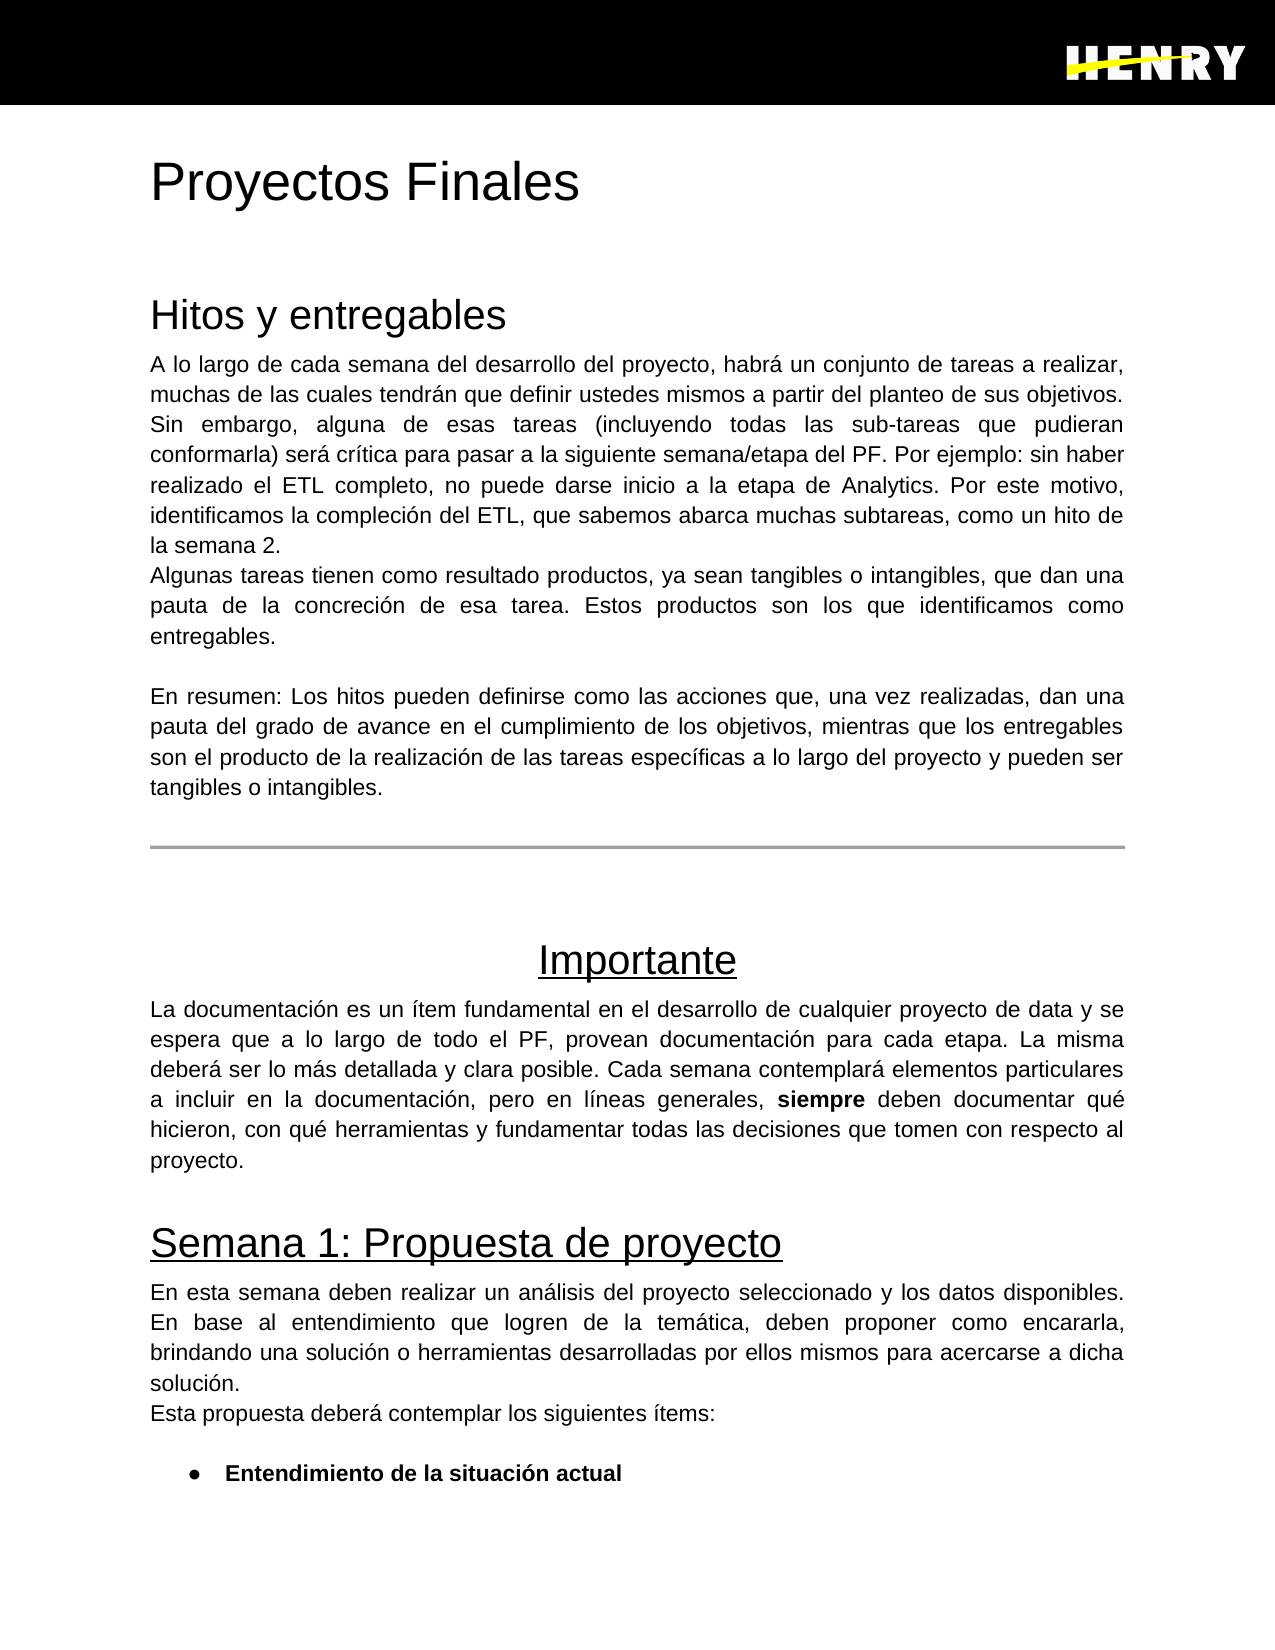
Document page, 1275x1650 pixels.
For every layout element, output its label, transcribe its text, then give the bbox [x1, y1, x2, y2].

picture [0, 0, 1275, 105]
title Proyectos Finales [150, 150, 1125, 212]
text En esta semana deben realizar un análisis del proyecto seleccionado y los datos disponibles. En base al entendimiento que logren de la temática, deben proponer como encararla, brindando una solución o herramientas desarrolladas por ellos mismos para acercarse a dicha solución. [150, 1279, 1125, 1396]
text En resumen: Los hitos pueden definirse como las acciones que, una vez realizadas, dan una pauta del grado de avance en el cumplimiento de los objetivos, mientras que los entregables son el producto de la realización de las tareas específicas a lo largo del proyecto y pueden ser tangibles o intangibles. [150, 683, 1125, 800]
list Entendimiento de la situación actual [187, 1460, 1125, 1487]
subtitle Semana 1: Propuesta de proyecto [150, 1218, 1125, 1266]
text Algunas tareas tienen como resultado productos, ya sean tangibles o intangibles, que dan una pauta de la concreción de esa tarea. Estos productos son los que identificamos como entregables. [150, 562, 1125, 649]
subtitle Importante [150, 935, 1125, 983]
text La documentación es un ítem fundamental en el desarrollo de cualquier proyecto de data y se espera que a lo largo de todo el PF, provean documentación para cada etapa. La misma deberá ser lo más detallada y clara posible. Cada semana contemplará elementos particulares a incluir en la documentación, pero en líneas generales, siempre deben documentar qué hicieron, con qué herramientas y fundamentar todas las decisiones que tomen con respecto al proyecto. [150, 996, 1125, 1173]
text Esta propuesta deberá contemplar los siguientes ítems: [150, 1400, 1125, 1426]
text A lo largo de cada semana del desarrollo del proyecto, habrá un conjunto de tareas a realizar, muchas de las cuales tendrán que definir ustedes mismos a partir del planteo de sus objetivos. Sin embargo, alguna de esas tareas (incluyendo todas las sub-tareas que pudieran conformarla) será crítica para pasar a la siguiente semana/etapa del PF. Por ejemplo: sin haber realizado el ETL completo, no puede darse inicio a la etapa de Analytics. Por este motivo, identificamos la compleción del ETL, que sabemos abarca muchas subtareas, como un hito de la semana 2. [150, 351, 1125, 558]
subtitle Hitos y entregables [150, 290, 1125, 338]
